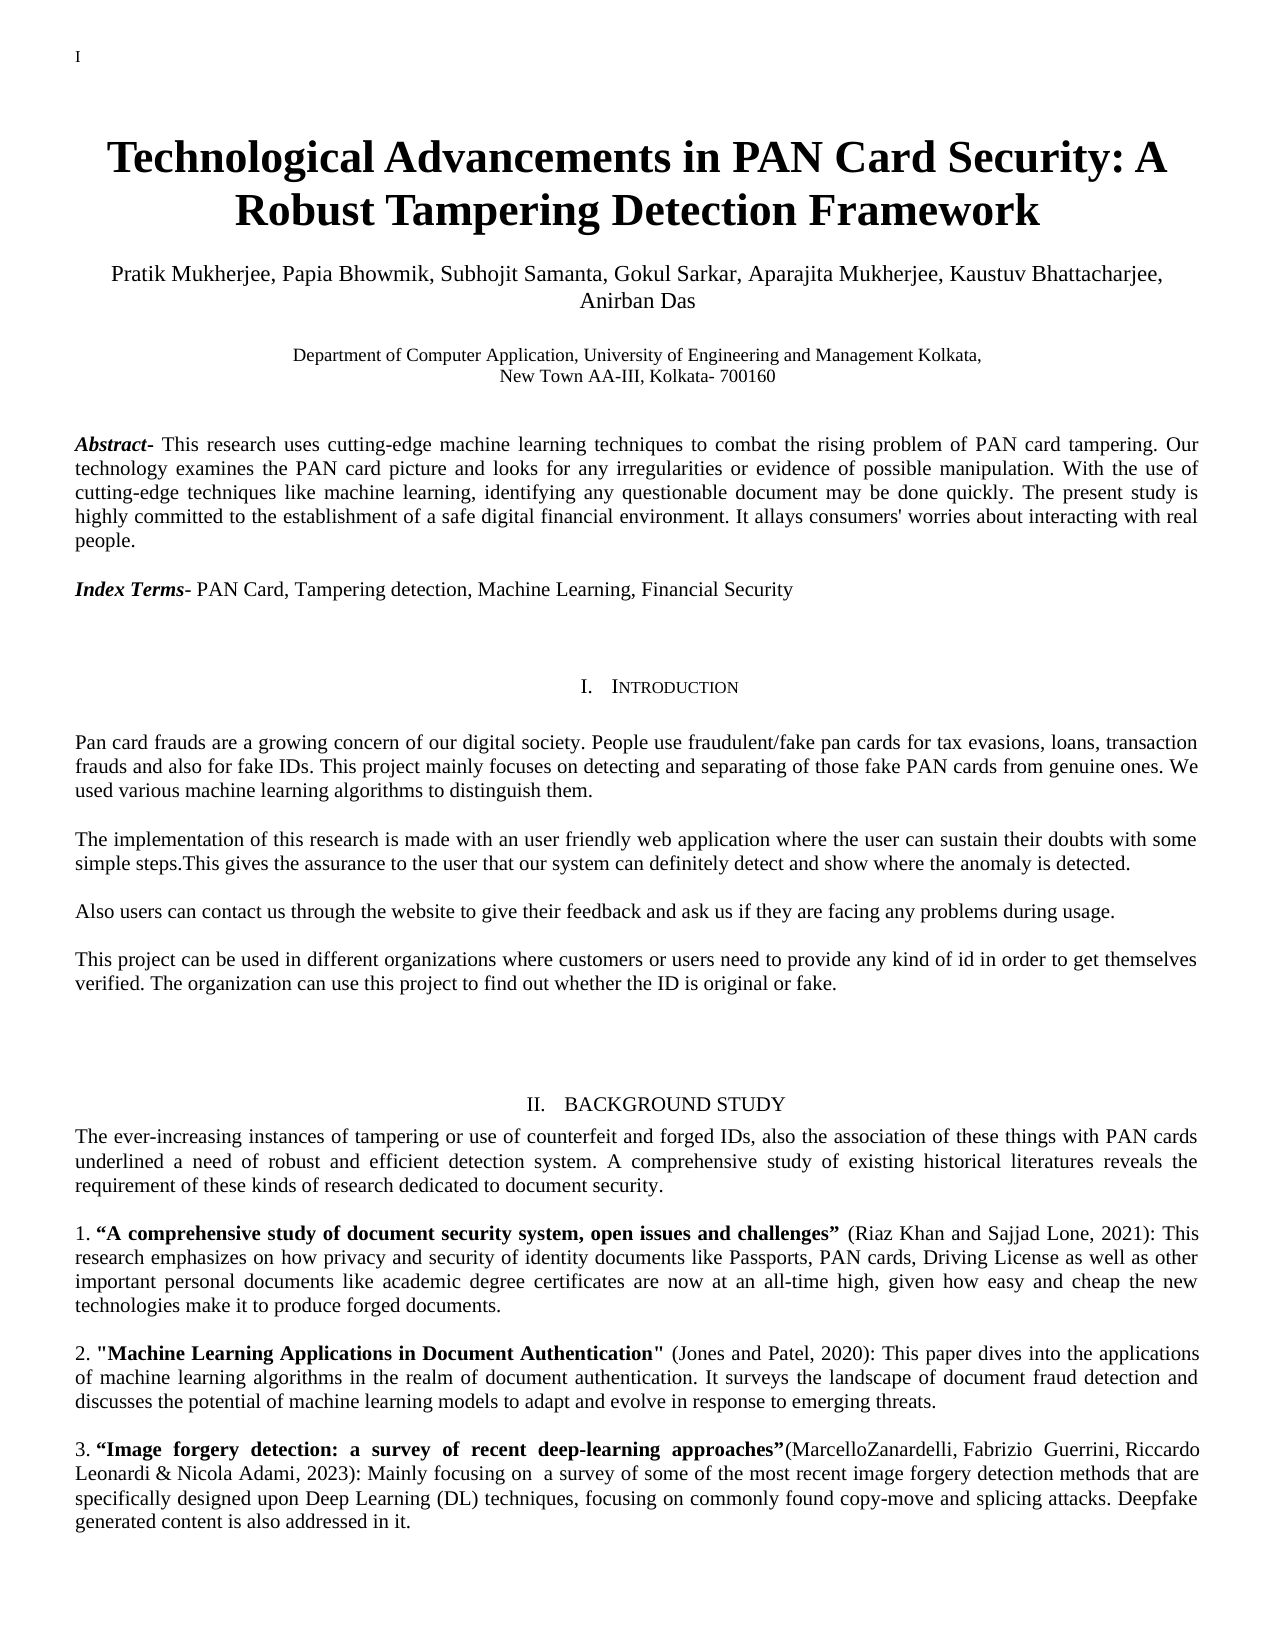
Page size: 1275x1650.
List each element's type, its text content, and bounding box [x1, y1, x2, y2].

text The implementation of this research is made with an user friendly web application where the user can sustain their doubts with some simple steps.This gives the assurance to the user that our system can definitely detect and show where the anomaly is detected. [75, 826, 1200, 874]
text New Town AA-III, Kolkata- 700160 [75, 365, 1200, 387]
text Also users can contact us through the website to give their feedback and ask us if they are facing any problems during usage. [75, 899, 1200, 923]
list “A comprehensive study of document security system, open issues and challenges” (Riaz Khan and Sajjad Lone, 2021): This research emphasizes on how privacy and security of identity documents like Passports, PAN cards, Driving License as well as other important personal documents like academic degree certificates are now at an all-time high, given how easy and cheap the new technologies make it to produce forged documents. [75, 1221, 1200, 1317]
text Pan card frauds are a growing concern of our digital society. People use fraudulent/fake pan cards for tax evasions, loans, transaction frauds and also for fake IDs. This project mainly focuses on detecting and separating of those fake PAN cards from genuine ones. We used various machine learning algorithms to distinguish them. [75, 730, 1200, 802]
text This project can be used in different organizations where customers or users need to provide any kind of id in order to get themselves verified. The organization can use this project to find out whether the ID is original or fake. [75, 947, 1200, 995]
text Abstract- This research uses cutting-edge machine learning techniques to combat the rising problem of PAN card tampering. Our technology examines the PAN card picture and looks for any irregularities or evidence of possible manipulation. With the use of cutting-edge techniques like machine learning, identifying any questionable document may be done quickly. The present study is highly committed to the establishment of a safe digital financial environment. It allays consumers' worries about interacting with real people. [75, 432, 1200, 552]
text Index Terms- PAN Card, Tampering detection, Machine Learning, Financial Security [75, 577, 1200, 601]
text Department of Computer Application, University of Engineering and Management Kolkata, [75, 343, 1200, 365]
list "Machine Learning Applications in Document Authentication" (Jones and Patel, 2020): This paper dives into the applications of machine learning algorithms in the realm of document authentication. It surveys the landscape of document fraud detection and discusses the potential of machine learning models to adapt and evolve in response to emerging threats. [75, 1341, 1200, 1413]
list “Image forgery detection: a survey of recent deep-learning approaches”(MarcelloZanardelli, Fabrizio Guerrini, Riccardo Leonardi & Nicola Adami, 2023): Mainly focusing on a survey of some of the most recent image forgery detection methods that are specifically designed upon Deep Learning (DL) techniques, focusing on commonly found copy-move and splicing attacks. Deepfake generated content is also addressed in it. [75, 1437, 1200, 1533]
subtitle Pratik Mukherjee, Papia Bhowmik, Subhojit Samanta, Gokul Sarkar, Aparajita Mukherjee, Kaustuv Bhattacharjee, Anirban Das [75, 260, 1200, 313]
subtitle Technological Advancements in PAN Card Security: A Robust Tampering Detection Framework [75, 130, 1200, 235]
text The ever-increasing instances of tampering or use of counterfeit and forged IDs, also the association of these things with PAN cards underlined a need of robust and efficient detection system. A comprehensive study of existing historical literatures reveals the requirement of these kinds of research dedicated to document security. [75, 1124, 1200, 1197]
list Introduction [131, 674, 1200, 698]
list BACKGROUND STUDY [131, 1092, 1200, 1116]
